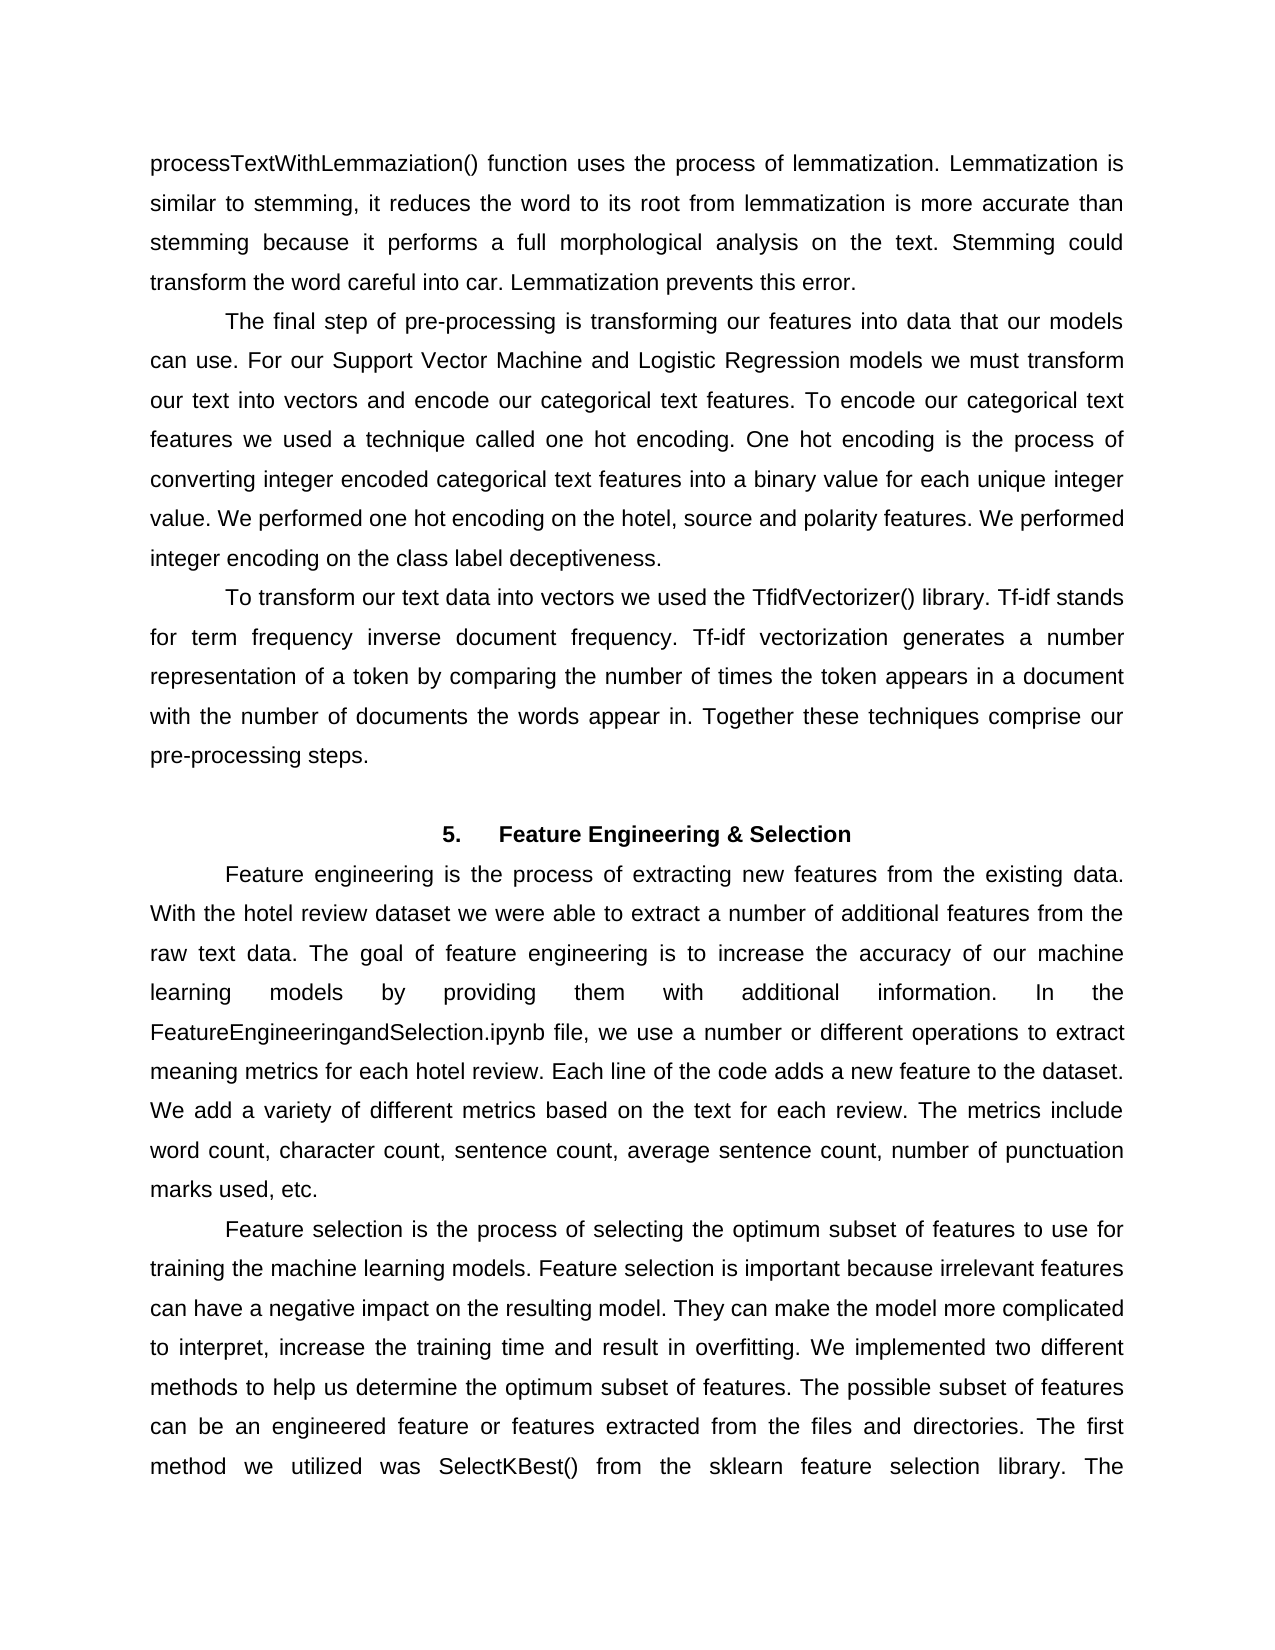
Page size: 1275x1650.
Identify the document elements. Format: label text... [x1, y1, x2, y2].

text To transform our text data into vectors we used the TfidfVectorizer() library. Tf-idf stands for term frequency inverse document frequency. Tf-idf vectorization generates a number representation of a token by comparing the number of times the token appears in a document with the number of documents the words appear in. Together these techniques comprise our pre-processing steps. [150, 584, 1125, 768]
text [150, 1216, 1125, 1479]
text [150, 150, 1125, 295]
text The final step of pre-processing is transforming our features into data that our models can use. For our Support Vector Machine and Logistic Regression models we must transform our text into vectors and encode our categorical text features. To encode our categorical text features we used a technique called one hot encoding. One hot encoding is the process of converting integer encoded categorical text features into a binary value for each unique integer value. We performed one hot encoding on the hotel, source and polarity features. We performed integer encoding on the class label deceptiveness. [150, 308, 1125, 571]
list Feature Engineering & Selection [187, 821, 1125, 847]
text Feature engineering is the process of extracting new features from the existing data. With the hotel review dataset we were able to extract a number of additional features from the raw text data. The goal of feature engineering is to increase the accuracy of our machine learning models by providing them with additional information. In the FeatureEngineeringandSelection.ipynb file, we use a number or different operations to extract meaning metrics for each hotel review. Each line of the code adds a new feature to the dataset. We add a variety of different metrics based on the text for each review. The metrics include word count, character count, sentence count, average sentence count, number of punctuation marks used, etc. [150, 861, 1125, 1203]
